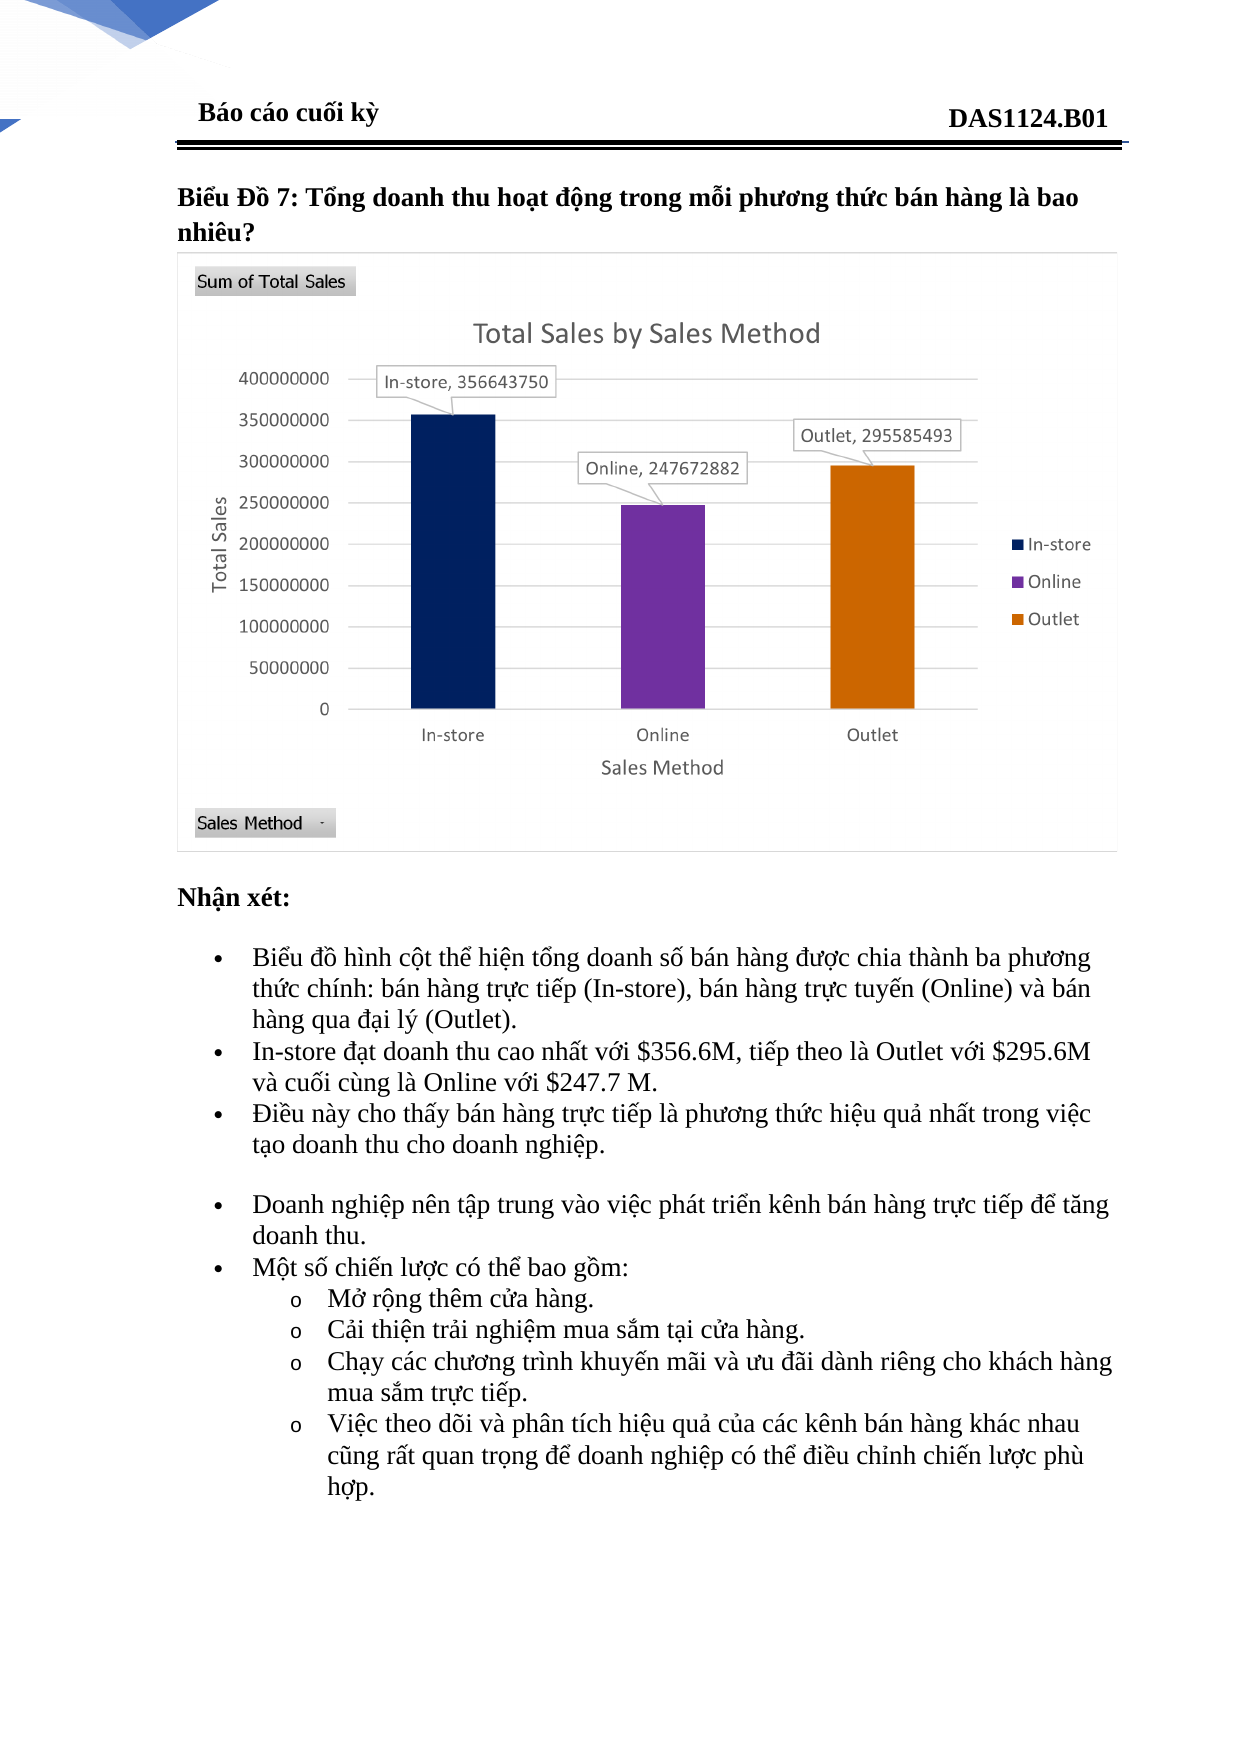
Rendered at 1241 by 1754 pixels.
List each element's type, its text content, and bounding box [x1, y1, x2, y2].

list Biểu đồ hình cột thể hiện tổng doanh số bán hàng được chia thành ba phương thức chính: bán hàng trực tiếp (In-store), bán hàng trực tuyến (Online) và bán hàng qua đại lý (Outlet). [214, 941, 1122, 1034]
picture [0, 0, 232, 117]
list In-store đạt doanh thu cao nhất với $356.6M, tiếp theo là Outlet với $295.6M và cuối cùng là Online với $247.7 M. [214, 1034, 1122, 1097]
list Mở rộng thêm cửa hàng. [289, 1282, 1122, 1313]
list Chạy các chương trình khuyến mãi và ưu đãi dành riêng cho khách hàng mua sắm trực tiếp. [289, 1345, 1122, 1408]
list Một số chiến lược có thể bao gồm: [214, 1251, 1122, 1282]
list Điều này cho thấy bán hàng trực tiếp là phương thức hiệu quả nhất trong việc tạo doanh thu cho doanh nghiệp. [214, 1097, 1122, 1159]
list Doanh nghiệp nên tập trung vào việc phát triển kênh bán hàng trực tiếp để tăng doanh thu. [214, 1188, 1122, 1251]
list Cải thiện trải nghiệm mua sắm tại cửa hàng. [289, 1313, 1122, 1345]
text Nhận xét: [177, 881, 1122, 912]
text Biểu Đồ 7: Tổng doanh thu hoạt động trong mỗi phương thức bán hàng là bao nhiêu? [177, 181, 1122, 248]
list Việc theo dõi và phân tích hiệu quả của các kênh bán hàng khác nhau cũng rất quan trọng để doanh nghiệp có thể điều chỉnh chiến lược phù hợp. [289, 1408, 1122, 1501]
picture [177, 252, 1118, 852]
